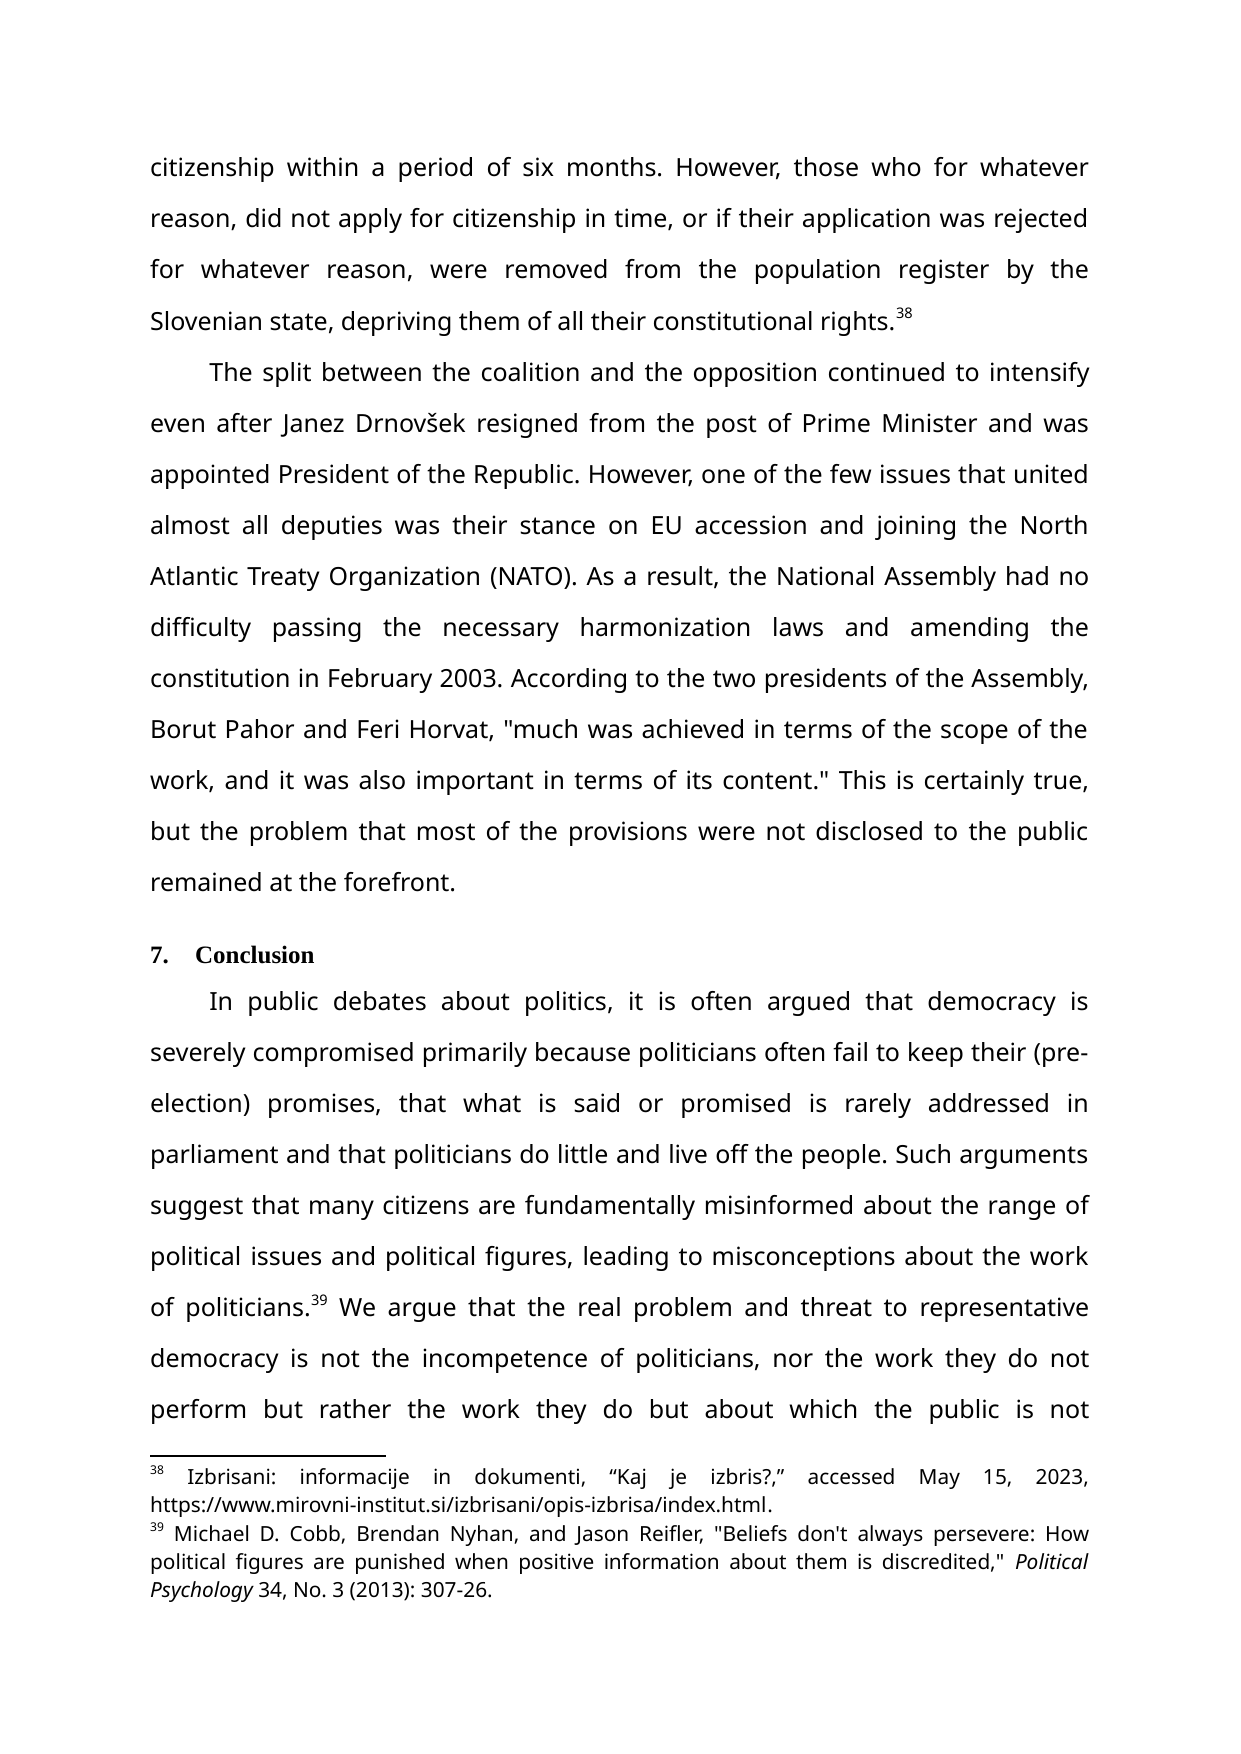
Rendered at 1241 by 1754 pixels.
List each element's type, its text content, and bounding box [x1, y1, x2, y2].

text The split between the coalition and the opposition continued to intensify even after Janez Drnovšek resigned from the post of Prime Minister and was appointed President of the Republic. However, one of the few issues that united almost all deputies was their stance on EU accession and joining the North Atlantic Treaty Organization (NATO). As a result, the National Assembly had no difficulty passing the necessary harmonization laws and amending the constitution in February 2003. According to the two presidents of the Assembly, Borut Pahor and Feri Horvat, "much was achieved in terms of the scope of the work, and it was also important in terms of its content." This is certainly true, but the problem that most of the provisions were not disclosed to the public remained at the forefront. [150, 354, 1090, 899]
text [150, 984, 1090, 1426]
subtitle Conclusion [150, 941, 1090, 969]
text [150, 150, 1090, 337]
